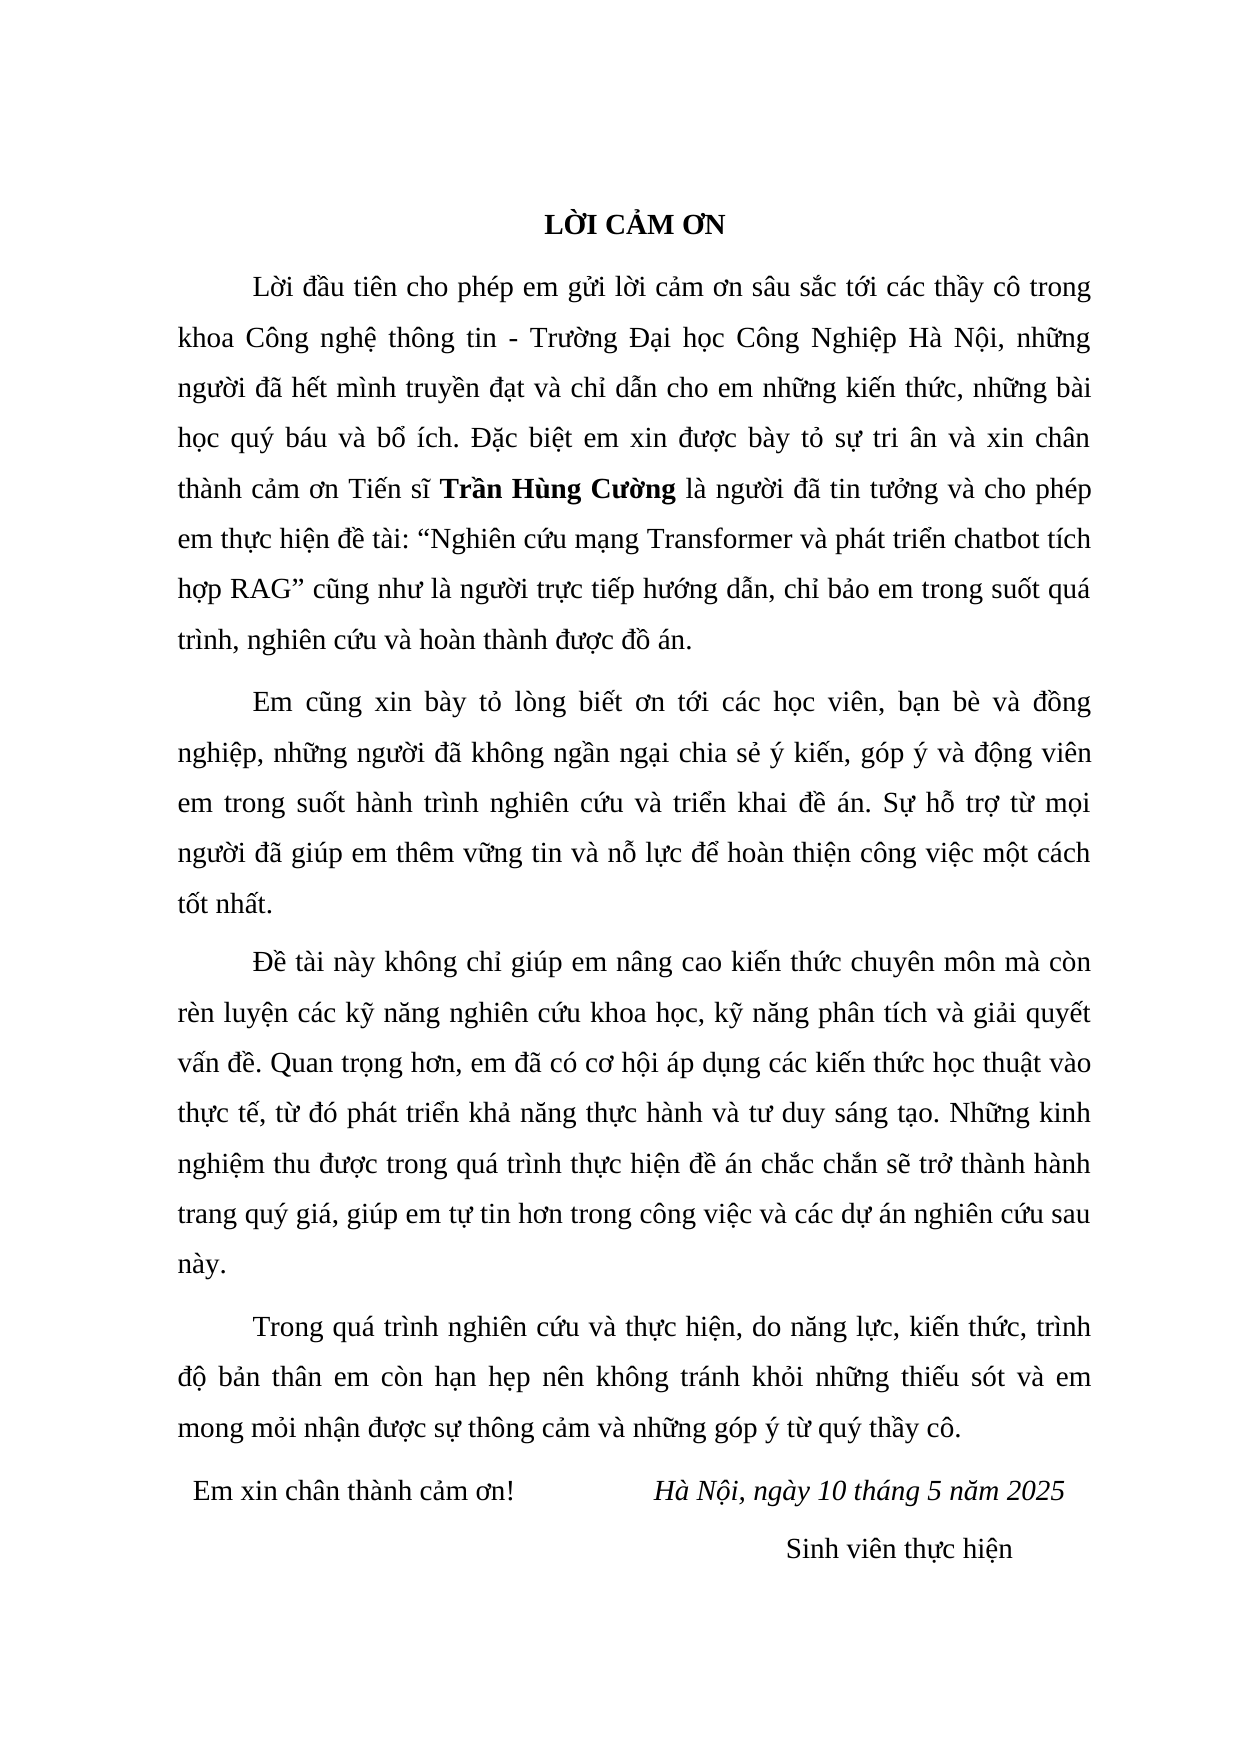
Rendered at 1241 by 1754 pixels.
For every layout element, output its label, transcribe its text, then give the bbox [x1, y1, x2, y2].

text Đề tài này không chỉ giúp em nâng cao kiến thức chuyên môn mà còn rèn luyện các kỹ năng nghiên cứu khoa học, kỹ năng phân tích và giải quyết vấn đề. Quan trọng hơn, em đã có cơ hội áp dụng các kiến thức học thuật vào thực tế, từ đó phát triển khả năng thực hành và tư duy sáng tạo. Những kinh nghiệm thu được trong quá trình thực hiện đề án chắc chắn sẽ trở thành hành trang quý giá, giúp em tự tin hơn trong công việc và các dự án nghiên cứu sau này. [177, 944, 1092, 1280]
text Em xin chân thành cảm ơn! Hà Nội, ngày 10 tháng 5 năm 2025 [177, 1473, 1092, 1506]
text Em cũng xin bày tỏ lòng biết ơn tới các học viên, bạn bè và đồng nghiệp, những người đã không ngần ngại chia sẻ ý kiến, góp ý và động viên em trong suốt hành trình nghiên cứu và triển khai đề án. Sự hỗ trợ từ mọi người đã giúp em thêm vững tin và nỗ lực để hoàn thiện công việc một cách tốt nhất. [177, 684, 1092, 919]
text Sinh viên thực hiện [251, 1531, 1136, 1565]
text LỜI CẢM ƠN [177, 207, 1092, 240]
text Lời đầu tiên cho phép em gửi lời cảm ơn sâu sắc tới các thầy cô trong khoa Công nghệ thông tin - Trường Đại học Công Nghiệp Hà Nội, những người đã hết mình truyền đạt và chỉ dẫn cho em những kiến thức, những bài học quý báu và bổ ích. Đặc biệt em xin được bày tỏ sự tri ân và xin chân thành cảm ơn Tiến sĩ Trần Hùng Cường là người đã tin tưởng và cho phép em thực hiện đề tài: “Nghiên cứu mạng Transformer và phát triển chatbot tích hợp RAG” cũng như là người trực tiếp hướng dẫn, chỉ bảo em trong suốt quá trình, nghiên cứu và hoàn thành được đồ án. [177, 269, 1092, 655]
text Trong quá trình nghiên cứu và thực hiện, do năng lực, kiến thức, trình độ bản thân em còn hạn hẹp nên không tránh khỏi những thiếu sót và em mong mỏi nhận được sự thông cảm và những góp ý từ quý thầy cô. [177, 1309, 1092, 1443]
